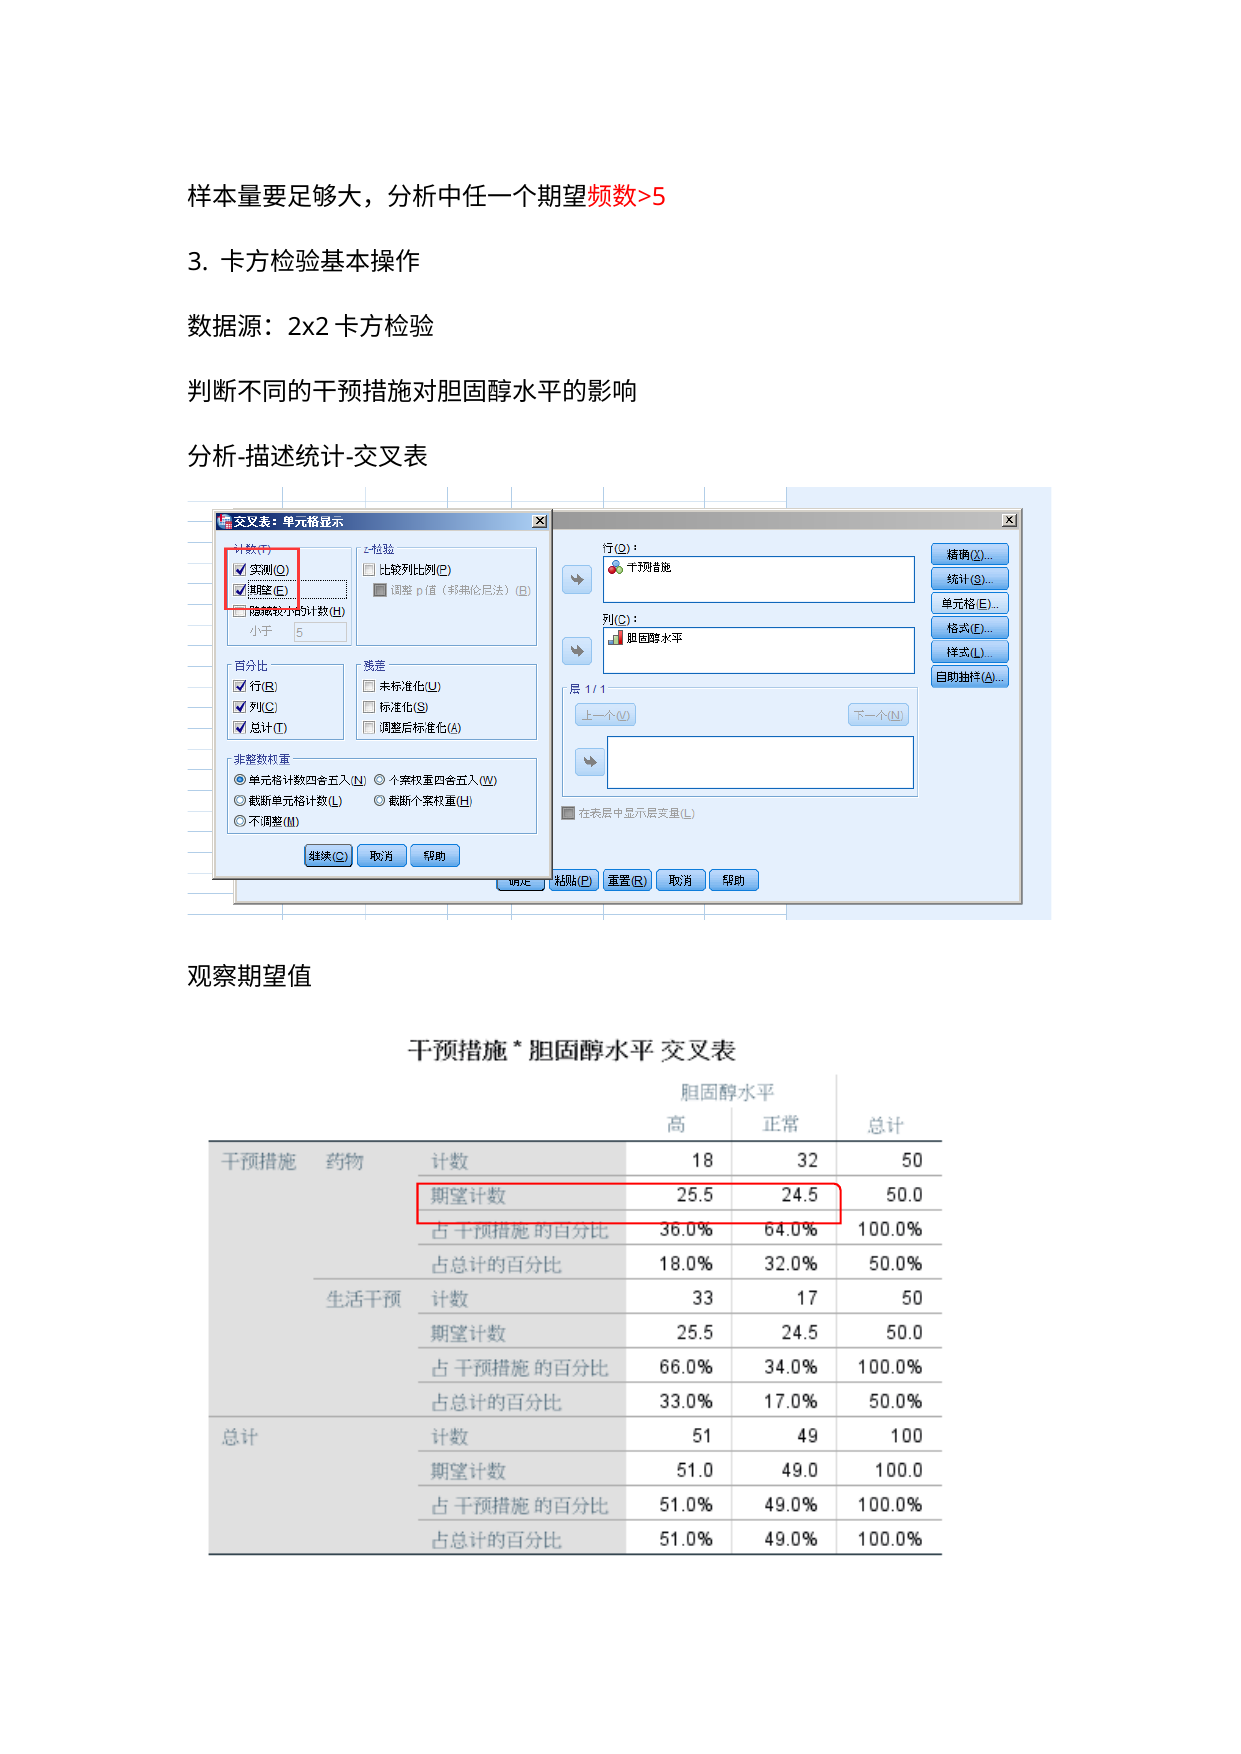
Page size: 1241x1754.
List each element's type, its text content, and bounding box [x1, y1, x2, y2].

text 观察期望值 [187, 942, 1053, 1007]
picture [187, 487, 1052, 920]
picture [187, 1007, 972, 1571]
list 卡方检验基本操作 [187, 227, 1053, 292]
text 判断不同的干预措施对胆固醇水平的影响 [187, 357, 1053, 422]
text 分析-描述统计-交叉表 [187, 422, 1053, 487]
text 样本量要足够大，分析中任一个期望频数>5 [187, 162, 1053, 227]
text 数据源：2x2卡方检验 [187, 292, 1053, 357]
